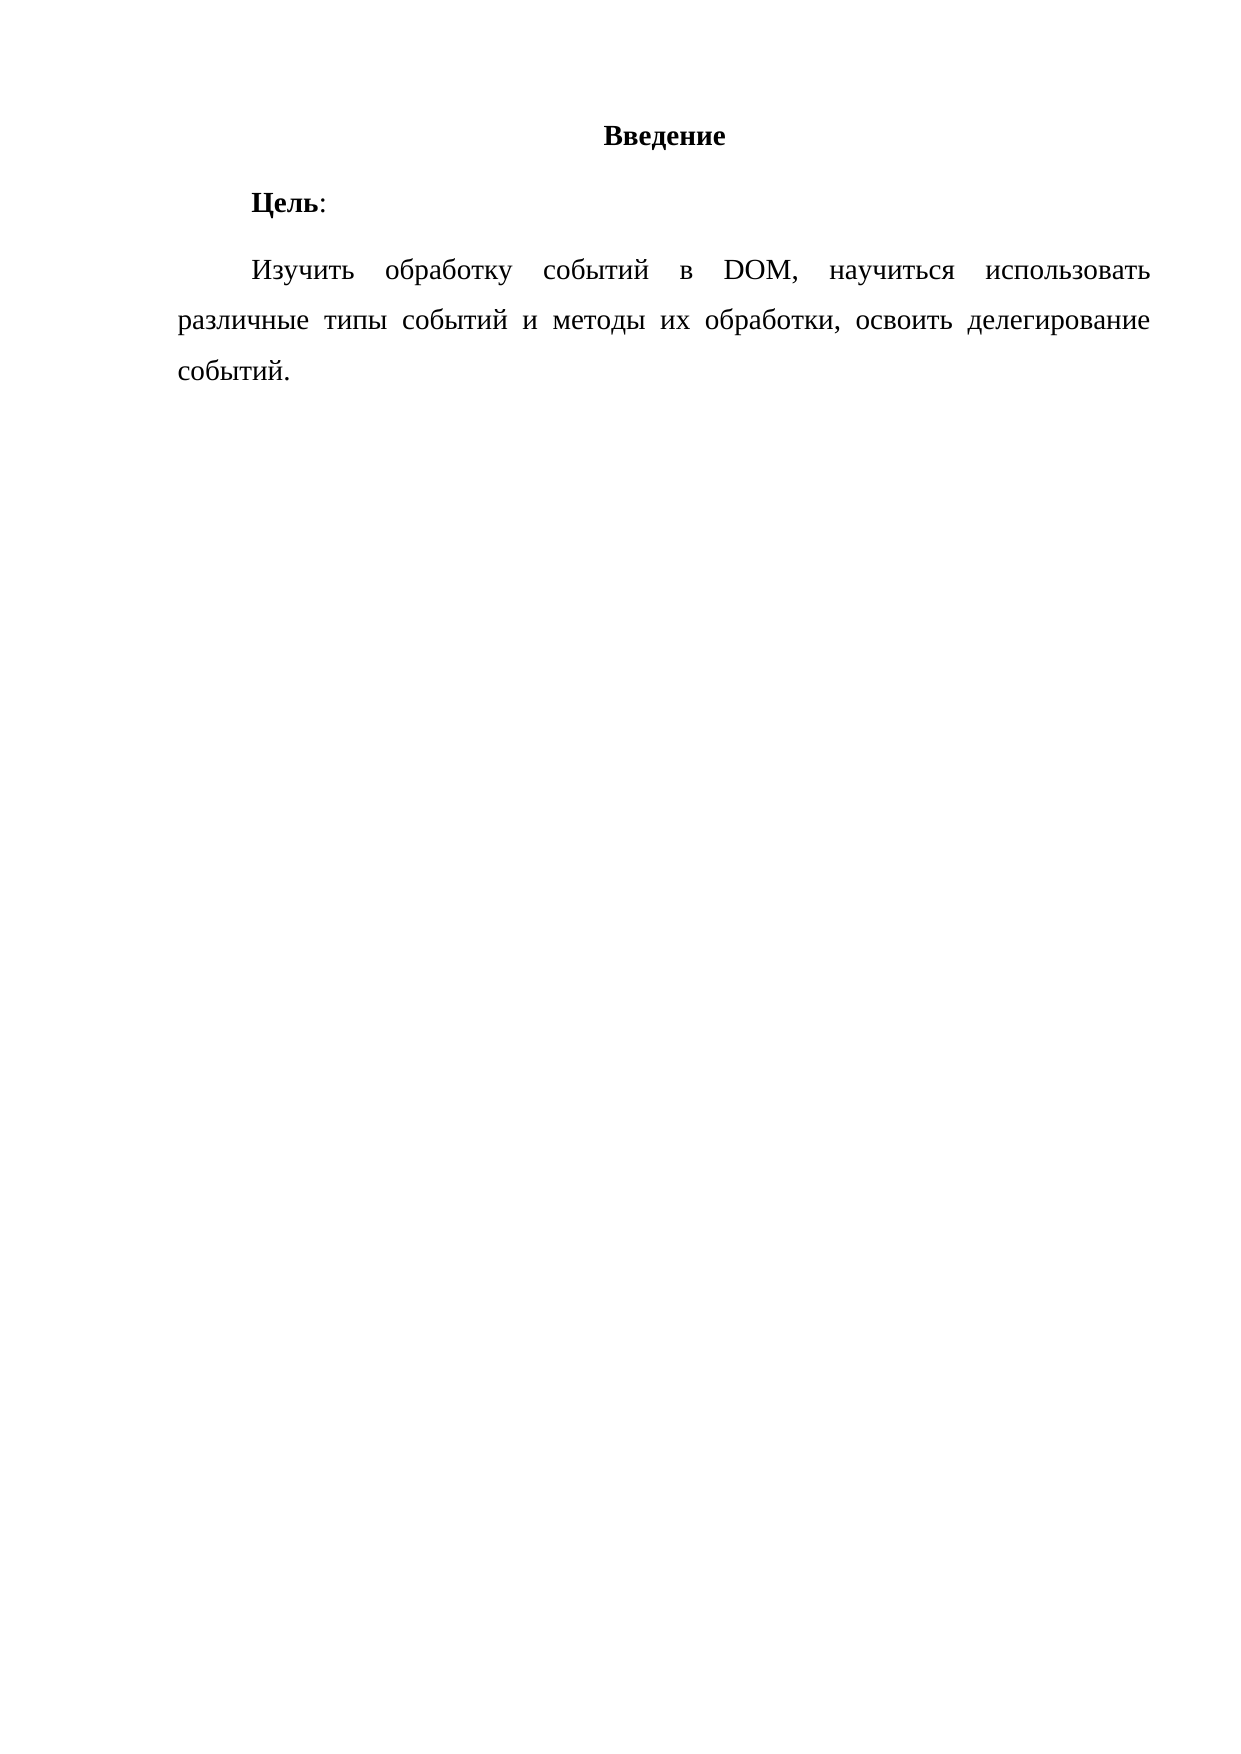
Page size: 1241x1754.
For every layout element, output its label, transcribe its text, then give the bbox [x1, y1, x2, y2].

text Изучить обработку событий в DOM, научиться использовать различные типы событий и методы их обработки, освоить делегирование событий. [177, 252, 1152, 386]
text Введение [177, 118, 1152, 152]
text Цель: [177, 185, 1152, 219]
